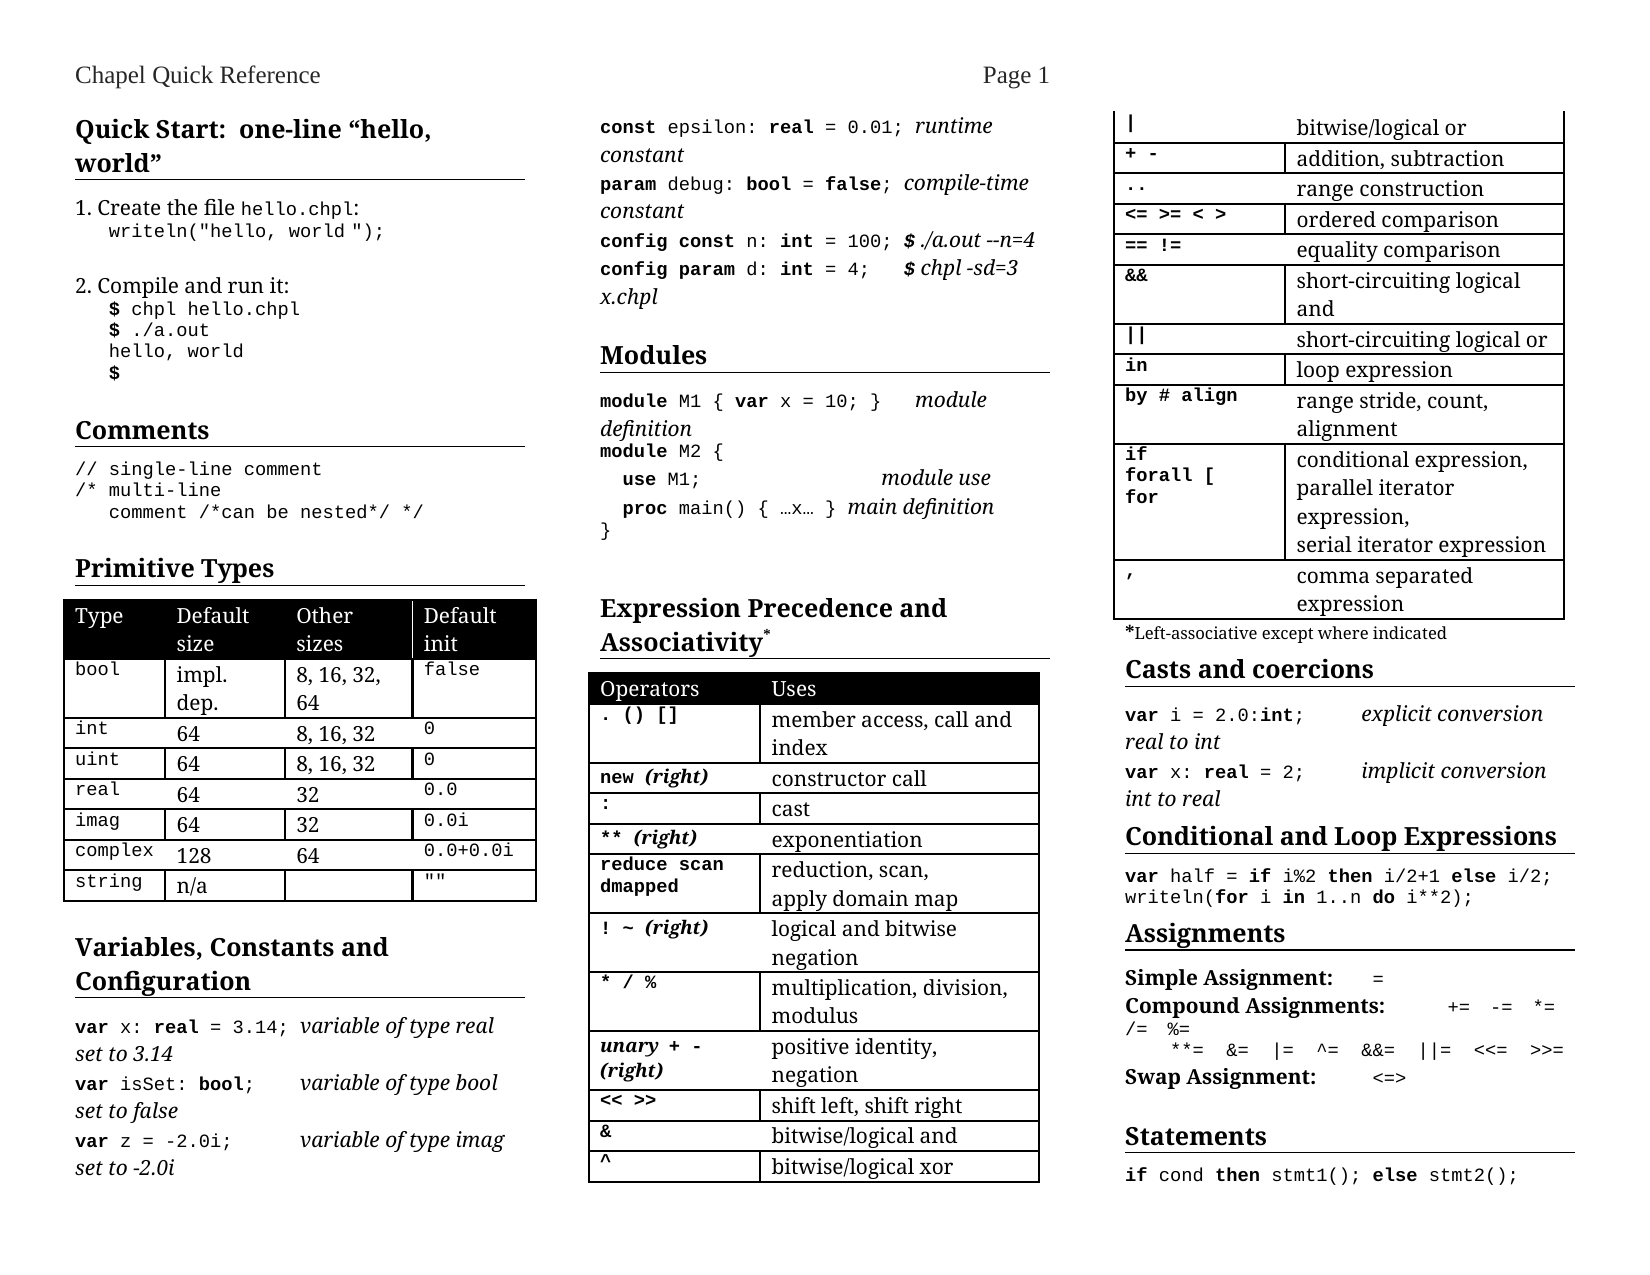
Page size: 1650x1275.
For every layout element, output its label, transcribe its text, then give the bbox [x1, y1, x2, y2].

text var i = 2.0:int; explicit conversion real to int [1125, 699, 1575, 756]
text param debug: bool = false; compile-time constant [600, 168, 1050, 225]
table_cell 8, 16, 32, 64 [286, 660, 411, 717]
table_cell real [65, 780, 165, 808]
table_cell imag [65, 810, 164, 839]
table_cell 64 [165, 719, 285, 747]
table_header Default init [413, 601, 535, 658]
table_cell 64 [166, 810, 284, 839]
table_cell in [1115, 355, 1284, 384]
table_cell member access, call and index [761, 705, 1038, 762]
text config const n: int = 100; $ ./a.out --n=4 [600, 225, 1050, 253]
text $ ./a.out [75, 321, 525, 342]
text 2. Compile and run it: [75, 271, 525, 300]
subtitle Expression Precedence and Associativity* [600, 590, 1050, 658]
text comment /*can be nested*/ */ [75, 502, 525, 524]
table_cell positive identity, negation [760, 1032, 1038, 1089]
text /* multi-line [75, 481, 525, 502]
table_cell bitwise/logical or [1285, 111, 1563, 142]
table_cell if forall [ for [1115, 445, 1284, 559]
subtitle Quick Start: one-line “hello, world” [75, 111, 525, 179]
table_cell 64 [285, 841, 412, 869]
table_cell unary + - (right) [590, 1032, 760, 1089]
table_cell comma separated expression [1285, 561, 1563, 618]
subtitle Modules [600, 338, 1050, 372]
table_cell . () [] [590, 705, 759, 762]
table_cell logical and bitwise negation [760, 914, 1038, 971]
table_cell by # align [1115, 386, 1285, 443]
table_cell [286, 871, 411, 900]
table_cell & [590, 1122, 760, 1150]
table_cell int [65, 719, 165, 747]
subtitle Variables, Constants and Configuration [75, 929, 525, 997]
table_cell 0.0+0.0i [413, 841, 535, 869]
text use M1; module use [600, 463, 1050, 492]
text Compound Assignments: += -= *= /= %= [1125, 991, 1575, 1041]
table_cell ordered comparison [1286, 205, 1563, 233]
text } [600, 520, 1050, 542]
text *Left-associative except where indicated [1125, 620, 1575, 645]
text 1. Create the file hello.chpl: [75, 193, 525, 221]
text config param d: int = 4; $ chpl -sd=3 x.chpl [600, 253, 1050, 310]
subtitle Comments [75, 412, 525, 446]
table_cell reduce scan dmapped [590, 855, 759, 912]
table_cell || [1115, 325, 1285, 353]
table_header Other sizes [285, 601, 412, 658]
table_cell | [1115, 111, 1285, 142]
table_cell shift left, shift right [761, 1091, 1038, 1119]
table_cell 64 [166, 749, 284, 778]
table_cell 32 [285, 780, 412, 808]
subtitle Primitive Types [75, 551, 525, 585]
table_cell , [1115, 561, 1285, 618]
table_cell equality comparison [1285, 235, 1563, 264]
table_cell .. [1115, 174, 1285, 203]
text Swap Assignment: <=> [1125, 1062, 1575, 1091]
text var half = if i%2 then i/2+1 else i/2; [1125, 867, 1575, 888]
table_cell cast [761, 794, 1038, 823]
text const epsilon: real = 0.01; runtime constant [600, 111, 1050, 168]
text proc main() { …x… } main definition [600, 492, 1050, 520]
text $ chpl hello.chpl [75, 300, 525, 321]
table_cell << >> [590, 1091, 759, 1119]
table_cell && [1115, 266, 1284, 323]
table_cell ^ [590, 1152, 759, 1181]
subtitle Statements [1125, 1118, 1575, 1152]
table_cell + - [1115, 144, 1284, 172]
table_cell short-circuiting logical and [1286, 266, 1563, 323]
subtitle Conditional and Loop Expressions [1125, 819, 1575, 853]
text // single-line comment [75, 460, 525, 481]
table_cell string [65, 871, 164, 900]
table_cell * / % [590, 973, 759, 1030]
text Simple Assignment: = [1125, 963, 1575, 991]
table_cell range construction [1285, 174, 1563, 203]
table_cell short-circuiting logical or [1285, 325, 1563, 353]
table_header Type [65, 601, 165, 658]
text var x: real = 3.14; variable of type real set to 3.14 [75, 1011, 525, 1068]
text var isSet: bool; variable of type bool set to false [75, 1068, 525, 1125]
table_cell 0.0 [413, 780, 535, 808]
table_cell addition, subtraction [1286, 144, 1563, 172]
table_cell n/a [166, 871, 284, 900]
table_cell bool [65, 660, 164, 717]
table_cell 0 [413, 719, 535, 747]
table_cell new (right) [590, 764, 760, 792]
table_cell conditional expression, parallel iterator expression, serial iterator expression [1286, 445, 1563, 559]
table_cell bitwise/logical xor [761, 1152, 1038, 1181]
table_cell 8, 16, 32 [285, 719, 412, 747]
table_cell "" [414, 871, 535, 900]
table_cell ! ~ (right) [590, 914, 760, 971]
table_header Uses [760, 674, 1038, 703]
table_cell false [414, 660, 535, 717]
text writeln("hello, world "); [75, 221, 525, 243]
table_cell 8, 16, 32 [286, 749, 411, 778]
table_cell impl. dep. [166, 660, 284, 717]
table_cell ** (right) [590, 825, 760, 853]
table_cell bitwise/logical and [760, 1122, 1038, 1150]
text hello, world [75, 342, 525, 363]
text module M1 { var x = 10; } module definition [600, 385, 1050, 442]
table_cell loop expression [1286, 355, 1563, 384]
table_cell 64 [165, 780, 285, 808]
text $ [75, 363, 525, 385]
text if cond then stmt1(); else stmt2(); [1125, 1166, 1575, 1187]
text var x: real = 2; implicit conversion int to real [1125, 756, 1575, 813]
table_cell <= >= < > [1115, 205, 1284, 233]
table_cell complex [65, 841, 165, 869]
subtitle Casts and coercions [1125, 651, 1575, 686]
text **= &= |= ^= &&= ||= <<= >>= [1125, 1041, 1575, 1062]
table_cell 32 [286, 810, 411, 839]
table_cell == != [1115, 235, 1285, 264]
text var z = -2.0i; variable of type imag set to -2.0i [75, 1125, 525, 1182]
table_cell multiplication, division, modulus [761, 973, 1038, 1030]
subtitle Assignments [1125, 915, 1575, 949]
table_cell constructor call [760, 764, 1038, 792]
table_cell 128 [165, 841, 285, 869]
table_cell uint [65, 749, 164, 778]
table_cell : [590, 794, 759, 823]
table_header Default size [165, 601, 285, 658]
table_cell range stride, count, alignment [1285, 386, 1563, 443]
table_cell reduction, scan, apply domain map [761, 855, 1038, 912]
table_cell exponentiation [760, 825, 1038, 853]
table_cell 0 [414, 749, 535, 778]
table_header Operators [590, 674, 760, 703]
text module M2 { [600, 442, 1050, 463]
table_cell 0.0i [414, 810, 535, 839]
text writeln(for i in 1..n do i**2); [1125, 888, 1575, 909]
